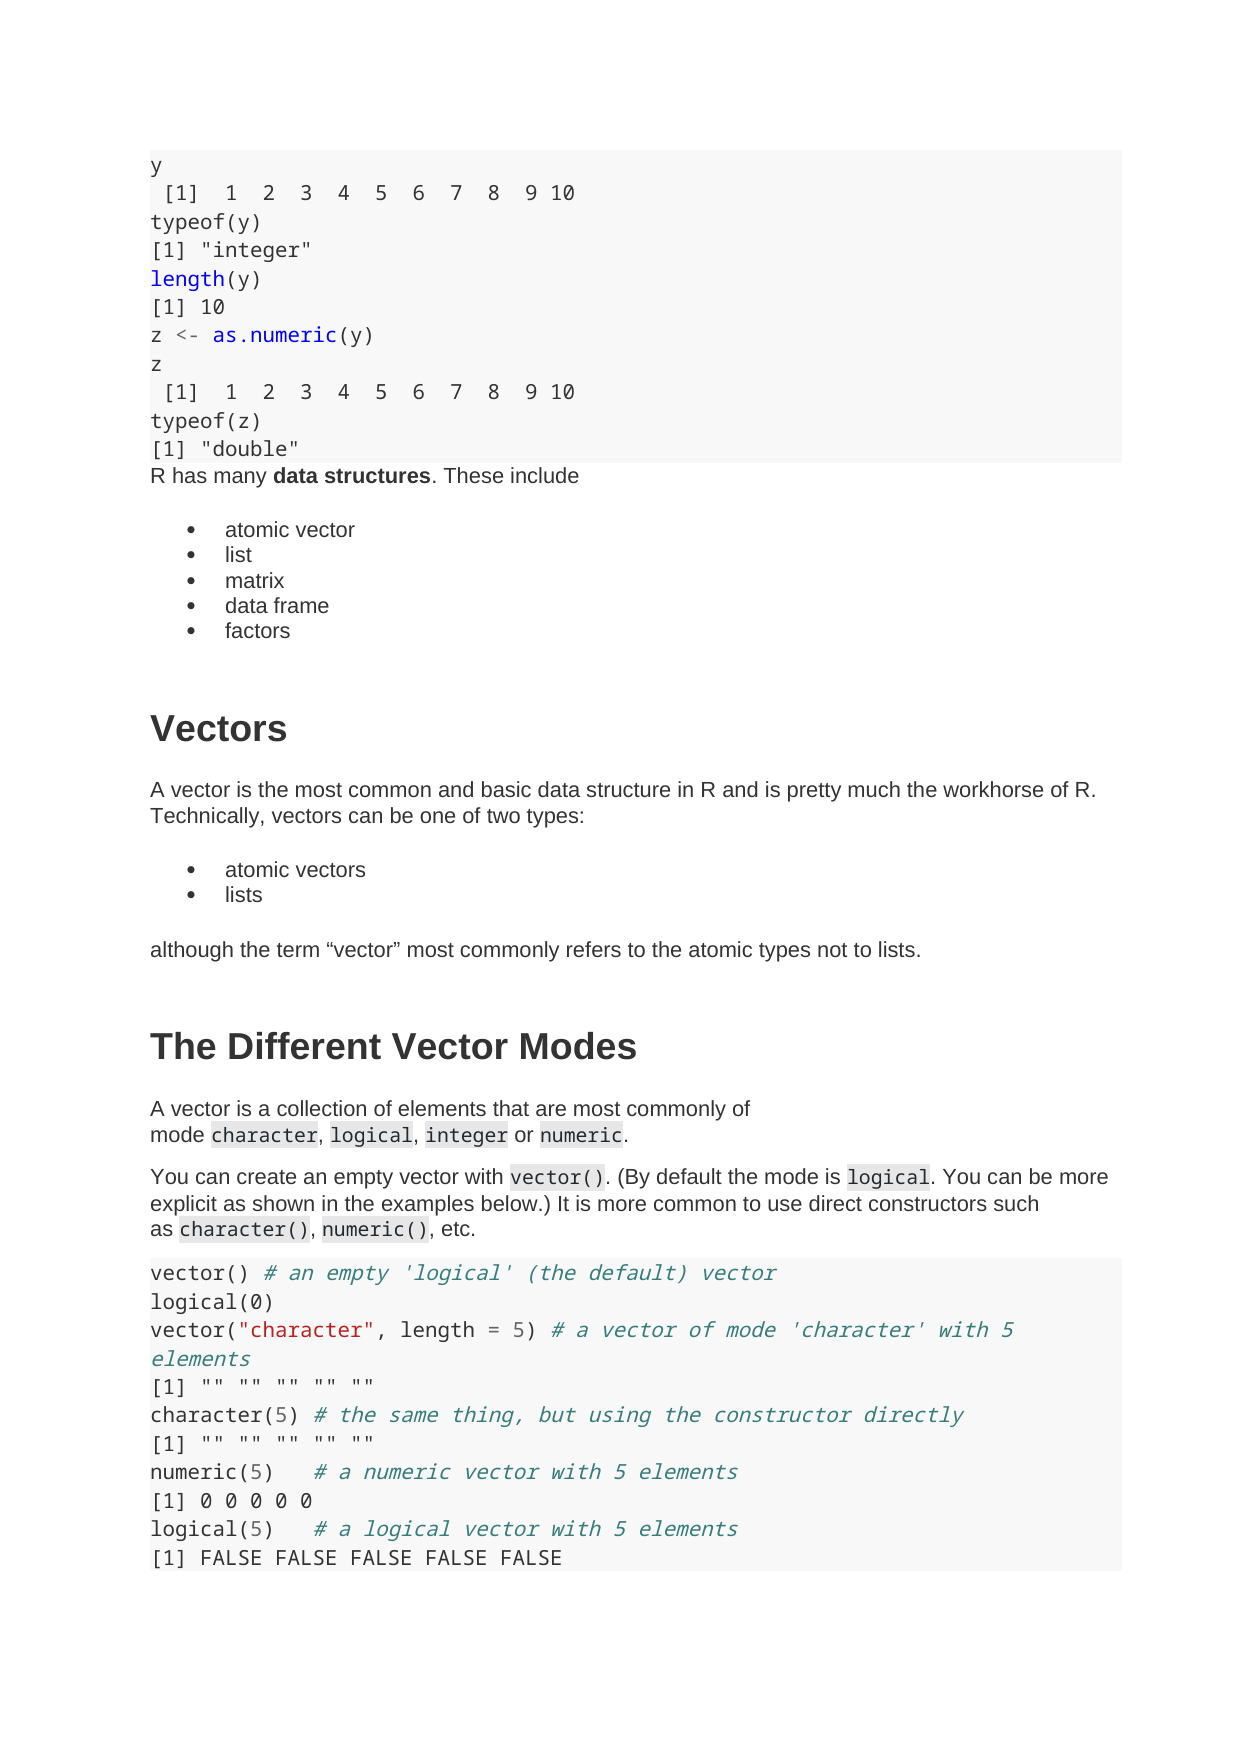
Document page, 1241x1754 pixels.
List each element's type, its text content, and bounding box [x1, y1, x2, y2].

text [1] 10 [150, 292, 1122, 321]
text [1] 1 2 3 4 5 6 7 8 9 10 [150, 377, 1122, 406]
text typeof(y) [150, 207, 1122, 235]
text vector("character", length = 5) # a vector of mode 'character' with 5 elements [150, 1315, 1122, 1372]
list lists [187, 882, 1122, 907]
text You can create an empty vector with vector(). (By default the mode is logical. You can be more explicit as shown in the examples below.) It is more common to use direct constructors such as character(), numeric(), etc. [150, 1163, 1122, 1243]
text z <- as.numeric(y) [150, 321, 1122, 349]
list factors [187, 618, 1122, 643]
text length(y) [150, 264, 1122, 292]
text R has many data structures. These include [150, 463, 1122, 488]
subtitle The Different Vector Modes [150, 1024, 1122, 1067]
text [1] "" "" "" "" "" [150, 1372, 1122, 1401]
text [1] 1 2 3 4 5 6 7 8 9 10 [150, 178, 1122, 207]
list data frame [187, 593, 1122, 618]
text [1] "integer" [150, 235, 1122, 264]
list atomic vectors [187, 857, 1122, 882]
subtitle Vectors [150, 706, 1122, 749]
text logical(0) [150, 1287, 1122, 1315]
text typeof(z) [150, 406, 1122, 434]
text [1] FALSE FALSE FALSE FALSE FALSE [150, 1543, 1122, 1571]
text vector() # an empty 'logical' (the default) vector [150, 1258, 1122, 1287]
text [1] "" "" "" "" "" [150, 1429, 1122, 1457]
text although the term “vector” most commonly refers to the atomic types not to lists. [150, 936, 1122, 962]
text A vector is a collection of elements that are most commonly of mode character, logical, integer or numeric. [150, 1096, 1122, 1148]
text character(5) # the same thing, but using the constructor directly [150, 1401, 1122, 1429]
list atomic vector [187, 517, 1122, 542]
text [1] 0 0 0 0 0 [150, 1486, 1122, 1514]
list matrix [187, 568, 1122, 593]
list list [187, 542, 1122, 568]
text A vector is the most common and basic data structure in R and is pretty much the workhorse of R. Technically, vectors can be one of two types: [150, 777, 1122, 828]
text y [150, 150, 1122, 178]
text logical(5) # a logical vector with 5 elements [150, 1514, 1122, 1543]
text numeric(5) # a numeric vector with 5 elements [150, 1457, 1122, 1486]
text [1] "double" [150, 434, 1122, 463]
text z [150, 349, 1122, 377]
